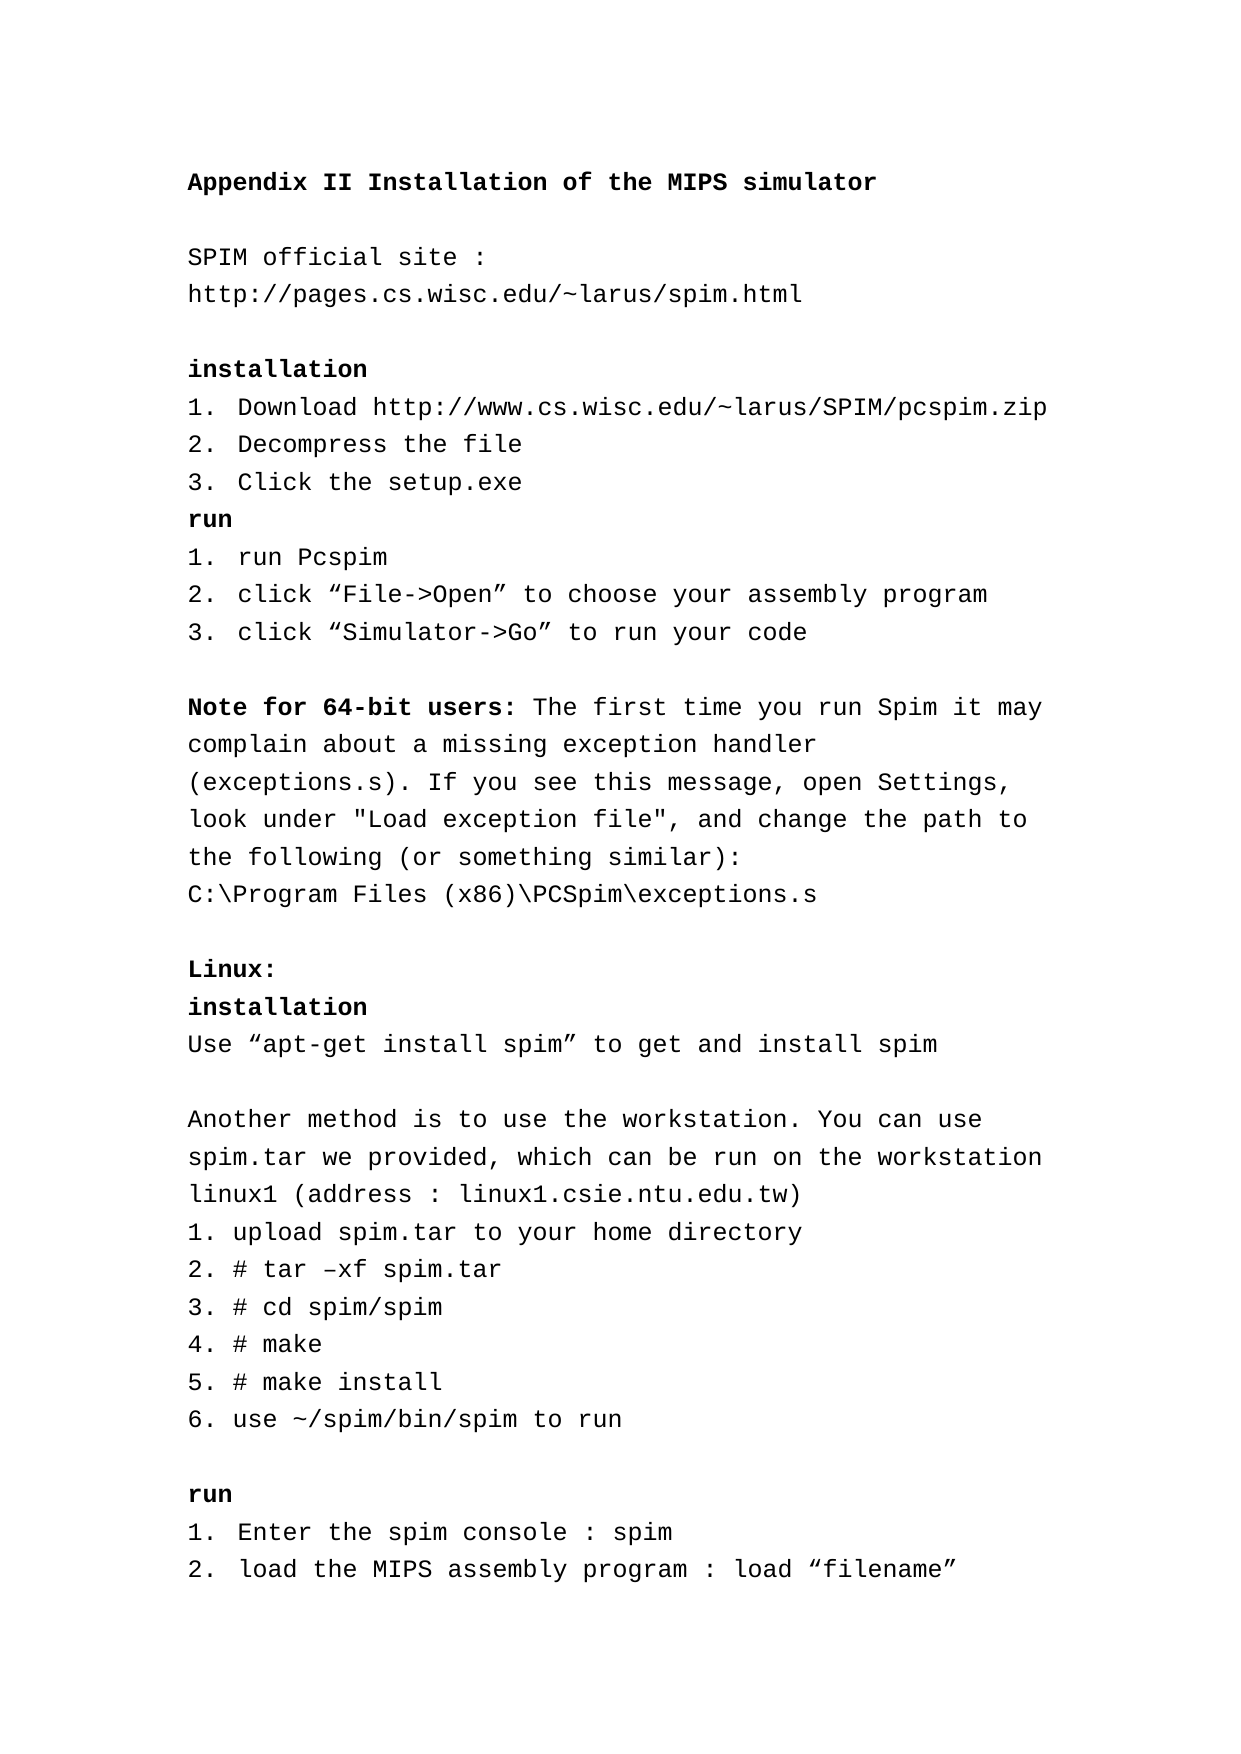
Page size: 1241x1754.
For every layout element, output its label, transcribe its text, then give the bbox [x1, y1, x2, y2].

text 2. load the MIPS assembly program : load “filename” [187, 1552, 1053, 1589]
text 5. # make install [187, 1364, 1053, 1402]
text 3. click “Simulator->Go” to run your code [187, 614, 1053, 652]
text run [187, 502, 1053, 539]
text 2. Decompress the file [187, 427, 1053, 464]
text C:\Program Files (x86)\PCSpim\exceptions.s [187, 877, 1053, 914]
text 1. Enter the spim console : spim [187, 1514, 1053, 1552]
text 2. # tar –xf spim.tar [187, 1252, 1053, 1289]
text installation [187, 352, 1053, 389]
text 1. Download http://www.cs.wisc.edu/~larus/SPIM/pcspim.zip [187, 389, 1053, 427]
text Appendix II Installation of the MIPS simulator [187, 164, 1053, 202]
text 1. run Pcspim [187, 539, 1053, 577]
text SPIM official site : http://pages.cs.wisc.edu/~larus/spim.html [187, 239, 1053, 314]
text Note for 64-bit users: The first time you run Spim it may complain about a missing exception handler (exceptions.s). If you see this message, open Settings, look under "Load exception file", and change the path to the following (or something similar): [187, 689, 1053, 877]
text 6. use ~/spim/bin/spim to run [187, 1402, 1053, 1439]
text 1. upload spim.tar to your home directory [187, 1214, 1053, 1252]
text 4. # make [187, 1327, 1053, 1364]
text installation [187, 989, 1053, 1027]
text 2. click “File->Open” to choose your assembly program [187, 577, 1053, 614]
text 3. Click the setup.exe [187, 464, 1053, 502]
text run [187, 1477, 1053, 1514]
text Another method is to use the workstation. You can use spim.tar we provided, which can be run on the workstation linux1 (address : linux1.csie.ntu.edu.tw) [187, 1102, 1053, 1214]
text Linux: [187, 952, 1053, 989]
text 3. # cd spim/spim [187, 1289, 1053, 1327]
text Use “apt-get install spim” to get and install spim [187, 1027, 1053, 1064]
